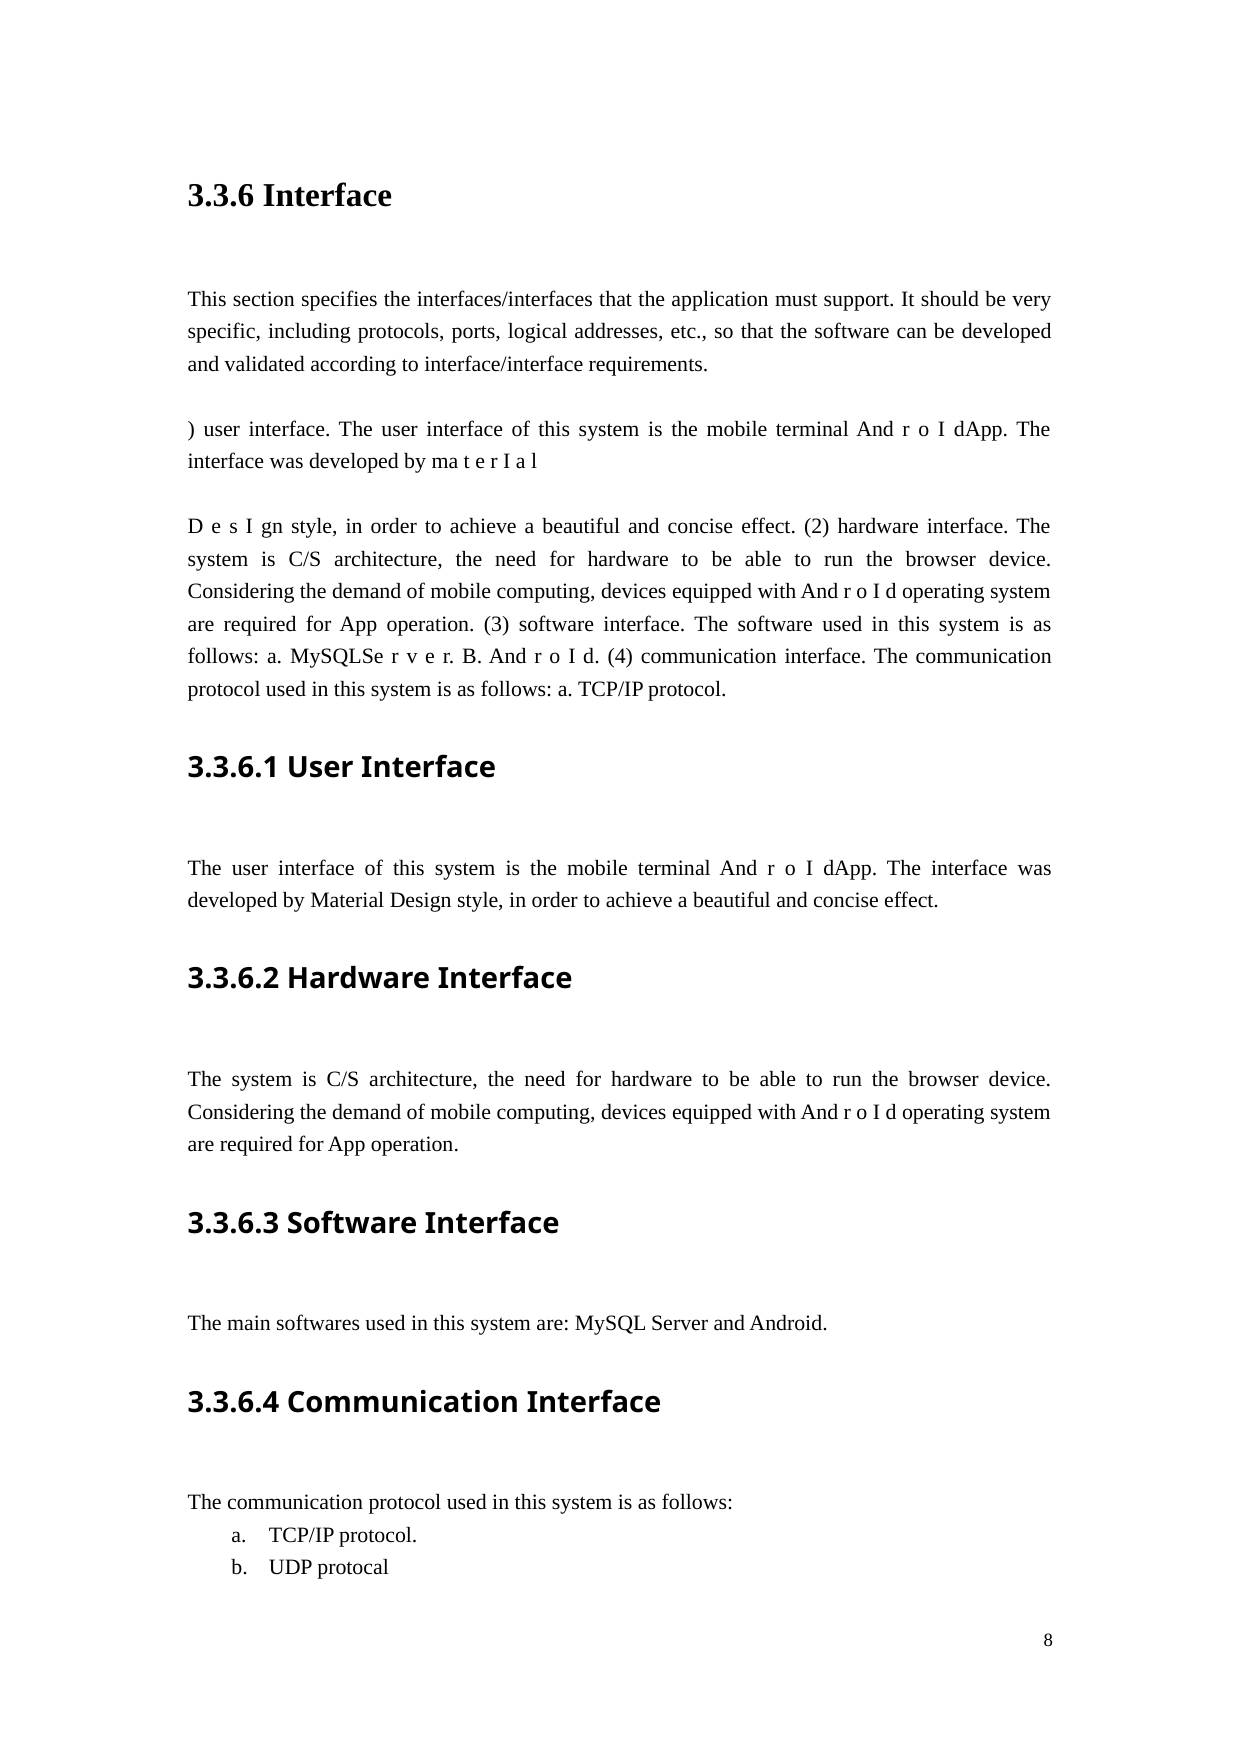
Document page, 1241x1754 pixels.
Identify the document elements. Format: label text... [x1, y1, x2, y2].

subtitle 3.3.6.3 Software Interface [187, 1189, 1053, 1254]
text The system is C/S architecture, the need for hardware to be able to run the browser device. Considering the demand of mobile computing, devices equipped with And r o I d operating system are required for App operation. [187, 1063, 1053, 1160]
text The user interface of this system is the mobile terminal And r o I dApp. The interface was developed by Material Design style, in order to achieve a beautiful and concise effect. [187, 851, 1053, 916]
list UDP protocal [231, 1551, 1053, 1583]
subtitle 3.3.6.2 Hardware Interface [187, 945, 1053, 1010]
text This section specifies the interfaces/interfaces that the application must support. It should be very specific, including protocols, ports, logical addresses, etc., so that the software can be developed and validated according to interface/interface requirements. [187, 282, 1053, 379]
text D e s I gn style, in order to achieve a beautiful and concise effect. (2) hardware interface. The system is C/S architecture, the need for hardware to be able to run the browser device. Considering the demand of mobile computing, devices equipped with And r o I d operating system are required for App operation. (3) software interface. The software used in this system is as follows: a. MySQLSe r v e r. B. And r o I d. (4) communication interface. The communication protocol used in this system is as follows: a. TCP/IP protocol. [187, 509, 1053, 704]
text The communication protocol used in this system is as follows: [187, 1486, 1053, 1518]
subtitle 3.3.6.4 Communication Interface [187, 1368, 1053, 1433]
text The main softwares used in this system are: MySQL Server and Android. [187, 1307, 1053, 1339]
text ) user interface. The user interface of this system is the mobile terminal And r o I dApp. The interface was developed by ma t e r I a l [187, 412, 1053, 477]
list TCP/IP protocol. [231, 1518, 1053, 1551]
subtitle 3.3.6.1 User Interface [187, 734, 1053, 799]
